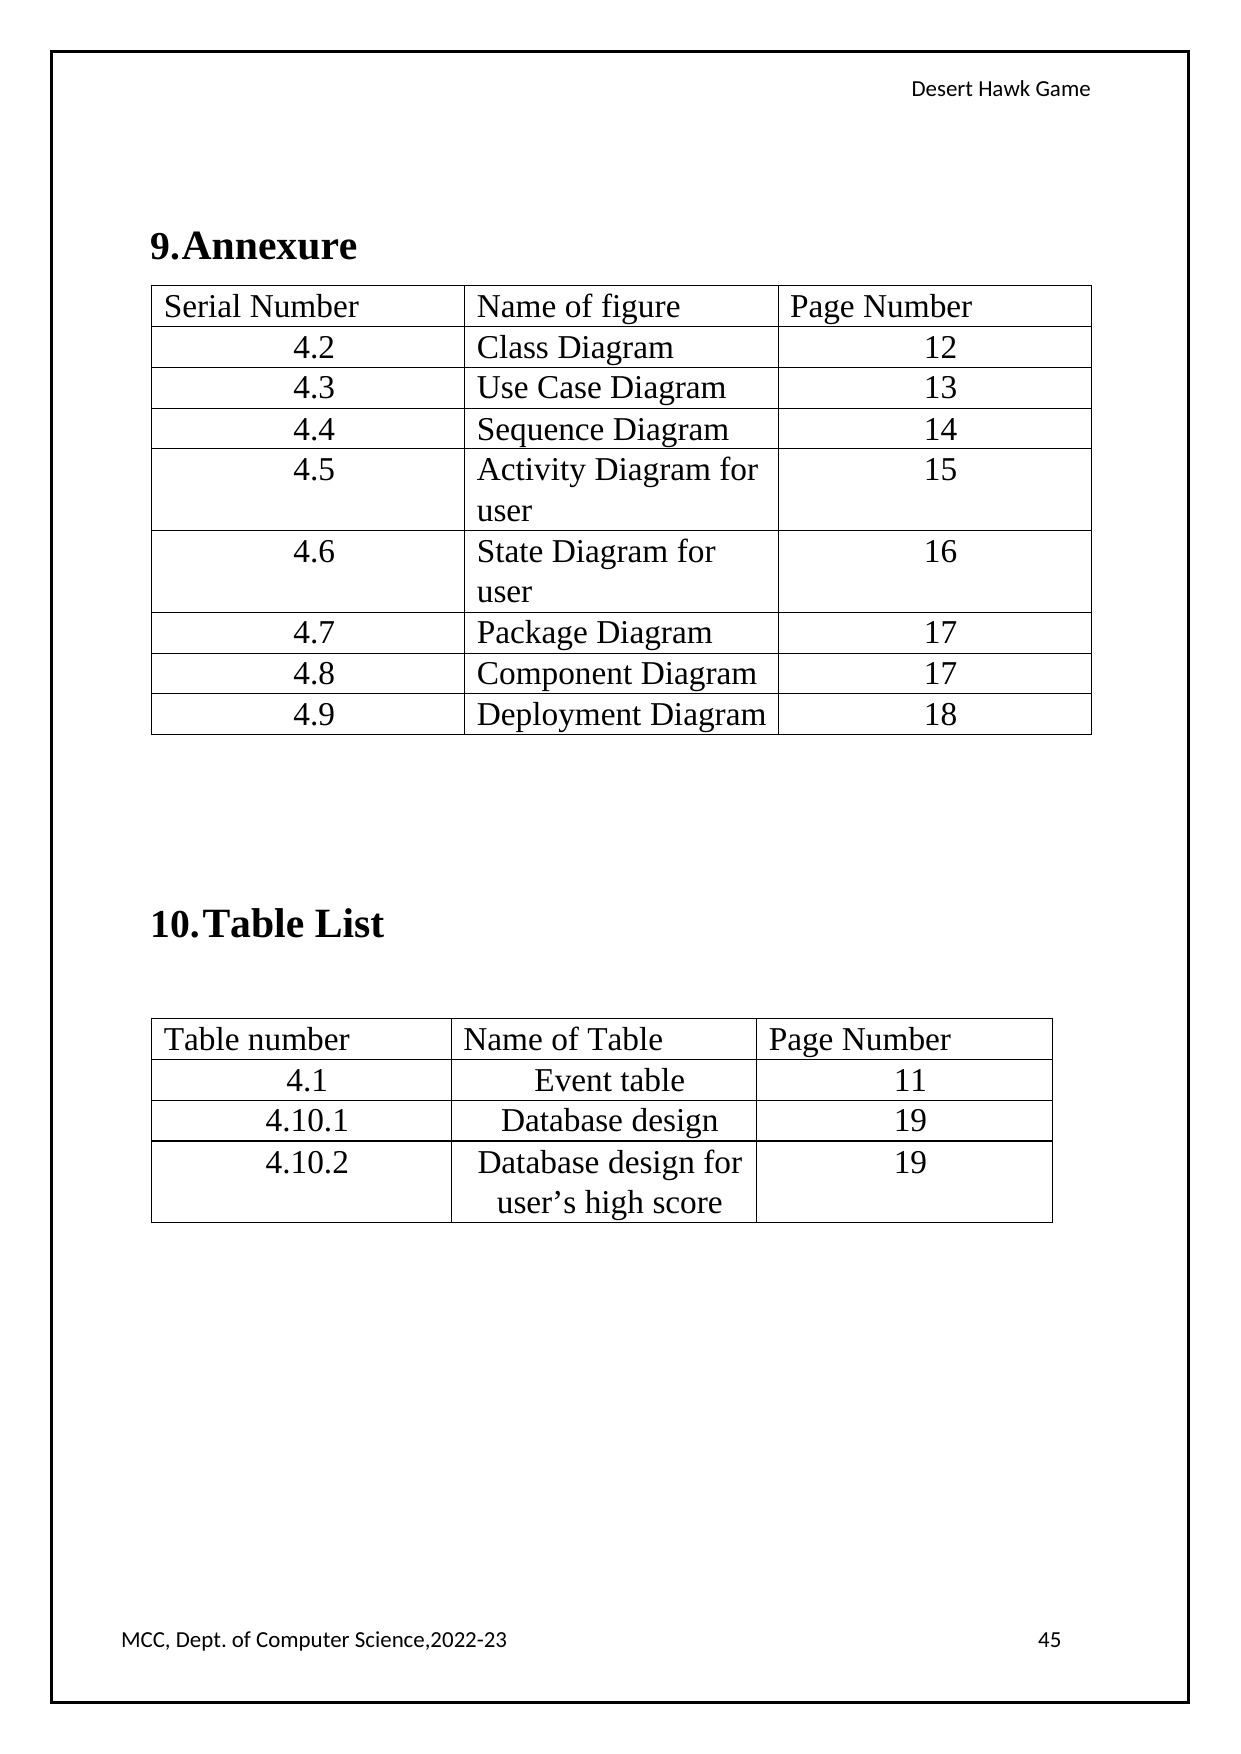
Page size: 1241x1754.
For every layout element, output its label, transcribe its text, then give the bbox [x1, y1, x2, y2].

table_cell 4.2 [152, 327, 464, 367]
table_cell Database design for user’s high score [452, 1142, 756, 1222]
table_cell Component Diagram [465, 654, 778, 693]
table_header Page Number [757, 1019, 1052, 1059]
table_header Serial Number [152, 286, 464, 326]
table_cell Activity Diagram for user [465, 449, 778, 530]
table_cell 19 [757, 1142, 1052, 1222]
table_cell 15 [779, 449, 1091, 530]
table_cell 4.4 [152, 409, 464, 448]
table_cell Use Case Diagram [465, 368, 778, 408]
table_cell State Diagram for user [465, 531, 778, 612]
table_cell 4.5 [152, 449, 464, 530]
table_cell Package Diagram [465, 613, 778, 652]
table_cell 17 [779, 654, 1091, 693]
table_cell 13 [779, 368, 1091, 408]
table_cell 4.8 [152, 654, 464, 693]
table_cell Event table [452, 1060, 756, 1099]
list Table List [150, 898, 1117, 946]
table_header Table number [152, 1019, 451, 1059]
table_cell 4.10.2 [152, 1142, 451, 1222]
table_cell 4.3 [152, 368, 464, 408]
table_header Name of Table [452, 1019, 756, 1059]
table_cell 12 [779, 327, 1091, 367]
table_cell 14 [779, 409, 1091, 448]
table_cell 16 [779, 531, 1091, 612]
table_cell 11 [757, 1060, 1052, 1099]
table_cell 4.7 [152, 613, 464, 652]
table_cell 18 [779, 694, 1091, 734]
table_cell Deployment Diagram [465, 694, 778, 734]
table_cell Database design [452, 1101, 756, 1140]
table_cell 19 [757, 1101, 1052, 1140]
table_cell 4.6 [152, 531, 464, 612]
table_header Name of figure [465, 286, 778, 326]
list Annexure [150, 220, 1117, 268]
table_cell 4.9 [152, 694, 464, 734]
table_cell 4.10.1 [152, 1101, 451, 1140]
table_cell 17 [779, 613, 1091, 652]
table_cell Class Diagram [465, 327, 778, 367]
table_cell Sequence Diagram [465, 409, 778, 448]
table_header Page Number [779, 286, 1091, 326]
table_cell 4.1 [152, 1060, 451, 1099]
